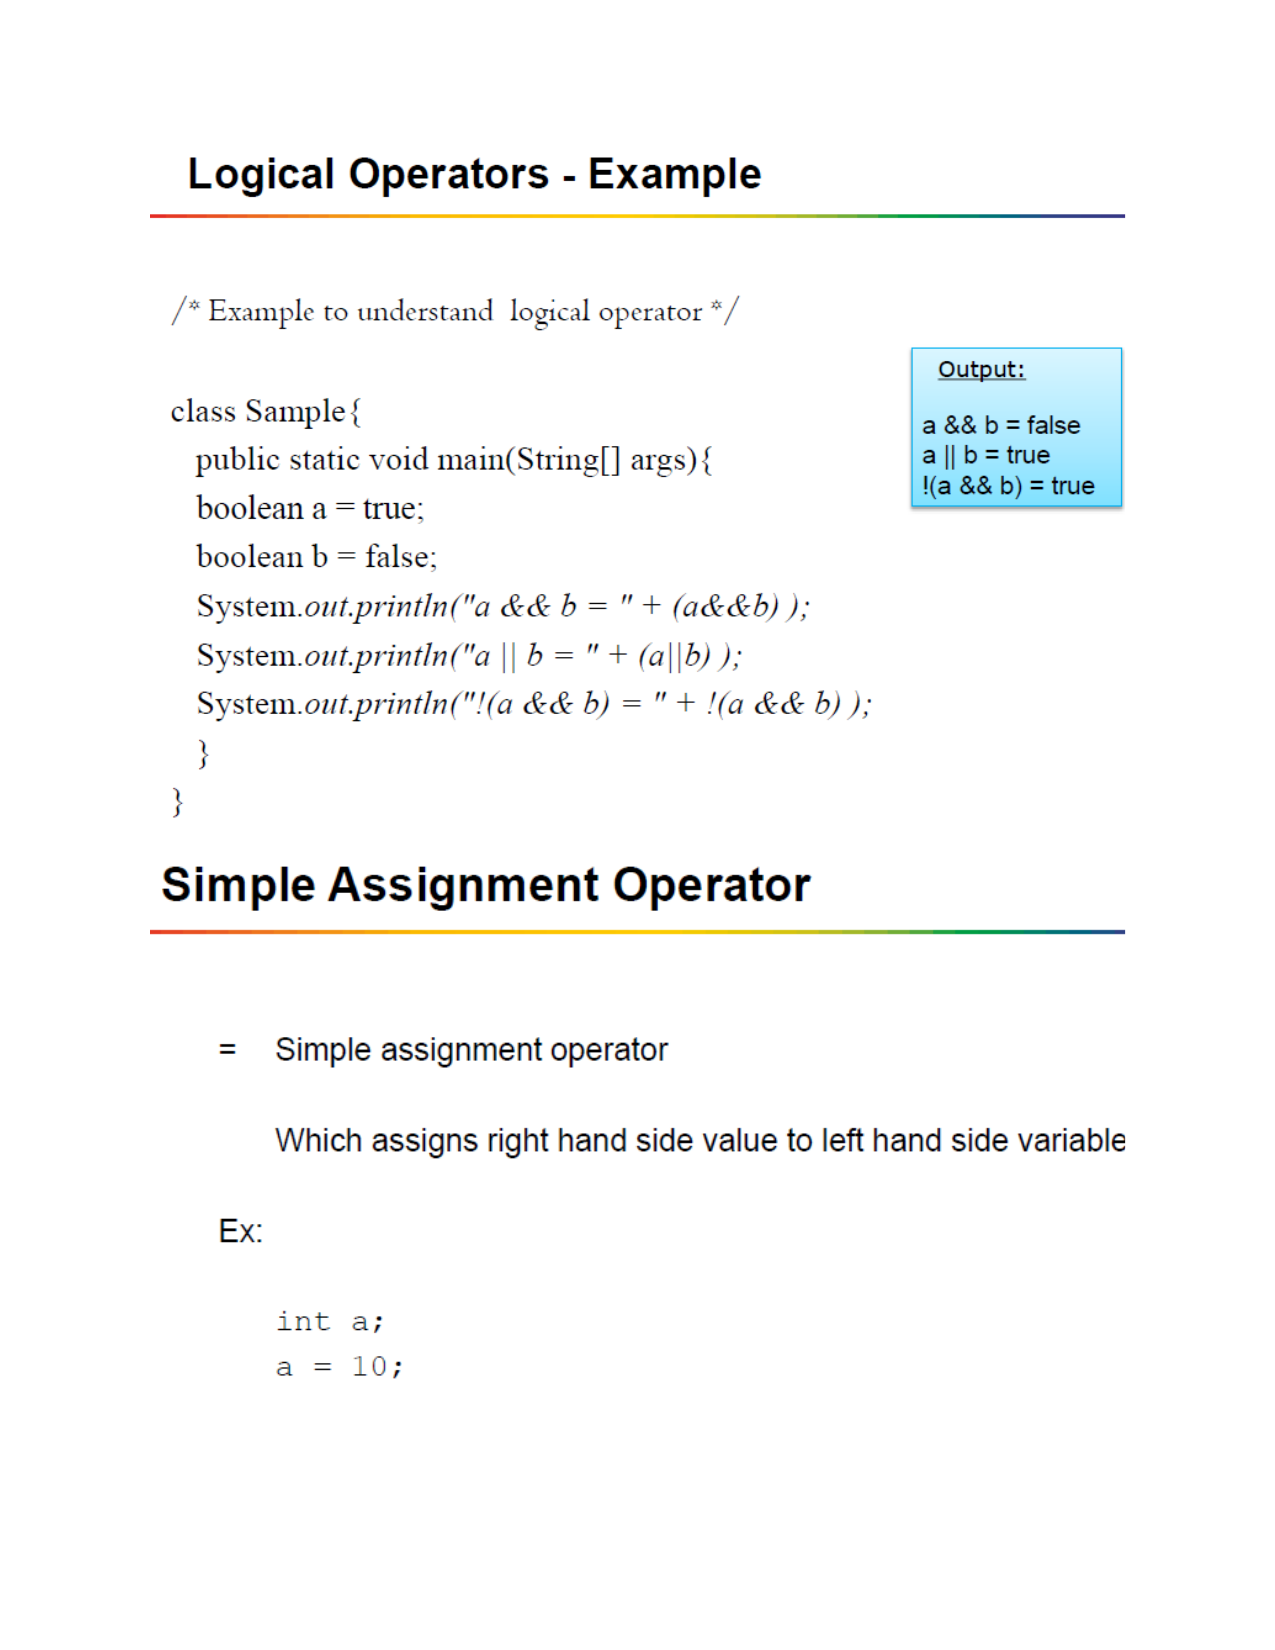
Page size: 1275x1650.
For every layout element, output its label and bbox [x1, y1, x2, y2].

picture [150, 150, 1125, 825]
picture [150, 849, 1125, 1384]
